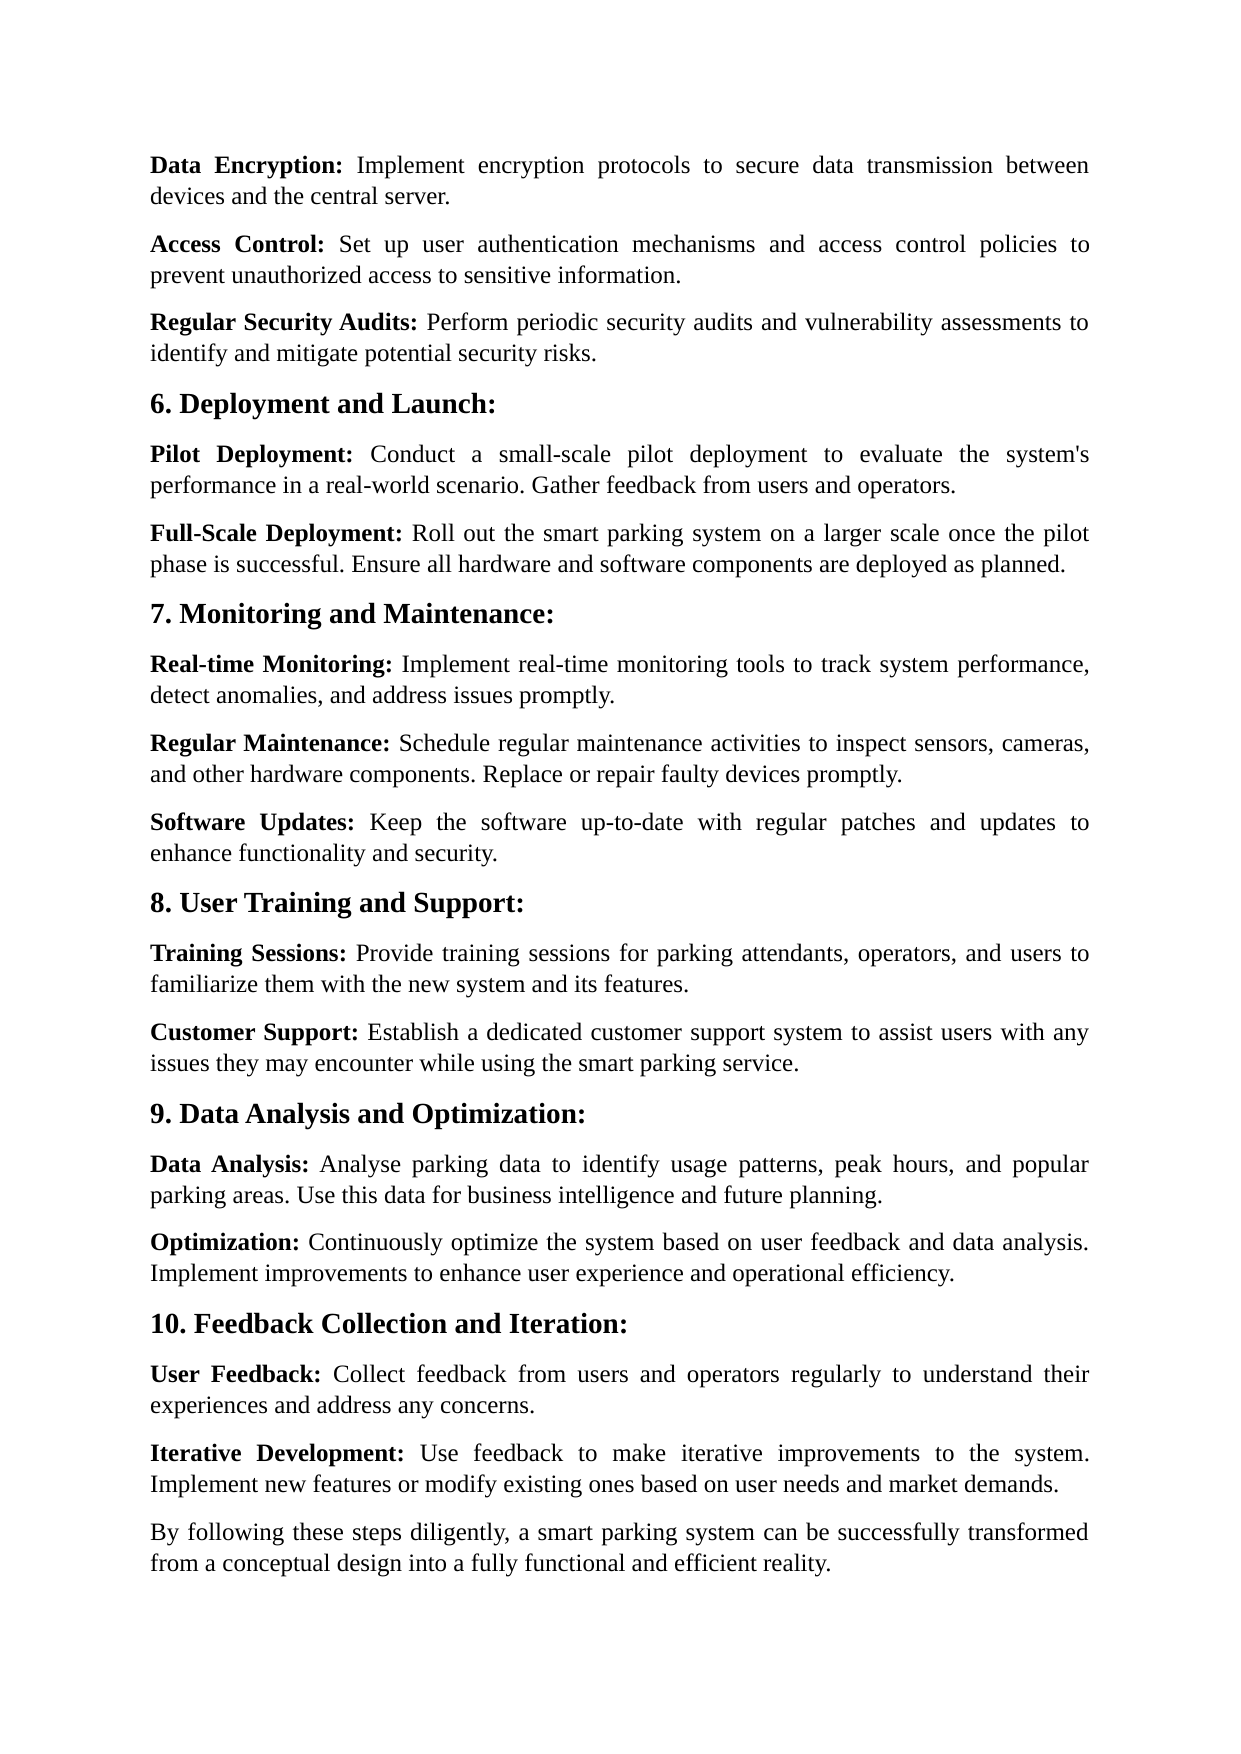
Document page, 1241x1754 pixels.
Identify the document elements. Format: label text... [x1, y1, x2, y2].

text Access Control: Set up user authentication mechanisms and access control policies to prevent unauthorized access to sensitive information. [150, 229, 1090, 288]
text 10. Feedback Collection and Iteration: [150, 1306, 1090, 1340]
text 6. Deployment and Launch: [150, 386, 1090, 420]
text Full-Scale Deployment: Roll out the smart parking system on a larger scale once the pilot phase is successful. Ensure all hardware and software components are deployed as planned. [150, 518, 1090, 578]
text By following these steps diligently, a smart parking system can be successfully transformed from a conceptual design into a fully functional and efficient reality. [150, 1517, 1090, 1576]
text Customer Support: Establish a dedicated customer support system to assist users with any issues they may encounter while using the smart parking service. [150, 1017, 1090, 1077]
text Regular Security Audits: Perform periodic security audits and vulnerability assessments to identify and mitigate potential security risks. [150, 307, 1090, 367]
text Data Encryption: Implement encryption protocols to secure data transmission between devices and the central server. [150, 150, 1090, 210]
text Optimization: Continuously optimize the system based on user feedback and data analysis. Implement improvements to enhance user experience and operational efficiency. [150, 1227, 1090, 1287]
text Regular Maintenance: Schedule regular maintenance activities to inspect sensors, cameras, and other hardware components. Replace or repair faulty devices promptly. [150, 728, 1090, 788]
text Training Sessions: Provide training sessions for parking attendants, operators, and users to familiarize them with the new system and its features. [150, 938, 1090, 998]
text Real-time Monitoring: Implement real-time monitoring tools to track system performance, detect anomalies, and address issues promptly. [150, 649, 1090, 709]
text User Feedback: Collect feedback from users and operators regularly to understand their experiences and address any concerns. [150, 1359, 1090, 1419]
text Software Updates: Keep the software up-to-date with regular patches and updates to enhance functionality and security. [150, 807, 1090, 867]
text 9. Data Analysis and Optimization: [150, 1096, 1090, 1129]
text Data Analysis: Analyse parking data to identify usage patterns, peak hours, and popular parking areas. Use this data for business intelligence and future planning. [150, 1149, 1090, 1208]
text Iterative Development: Use feedback to make iterative improvements to the system. Implement new features or modify existing ones based on user needs and market demands. [150, 1438, 1090, 1498]
text Pilot Deployment: Conduct a small-scale pilot deployment to evaluate the system's performance in a real-world scenario. Gather feedback from users and operators. [150, 439, 1090, 499]
text 8. User Training and Support: [150, 886, 1090, 919]
text 7. Monitoring and Maintenance: [150, 597, 1090, 630]
